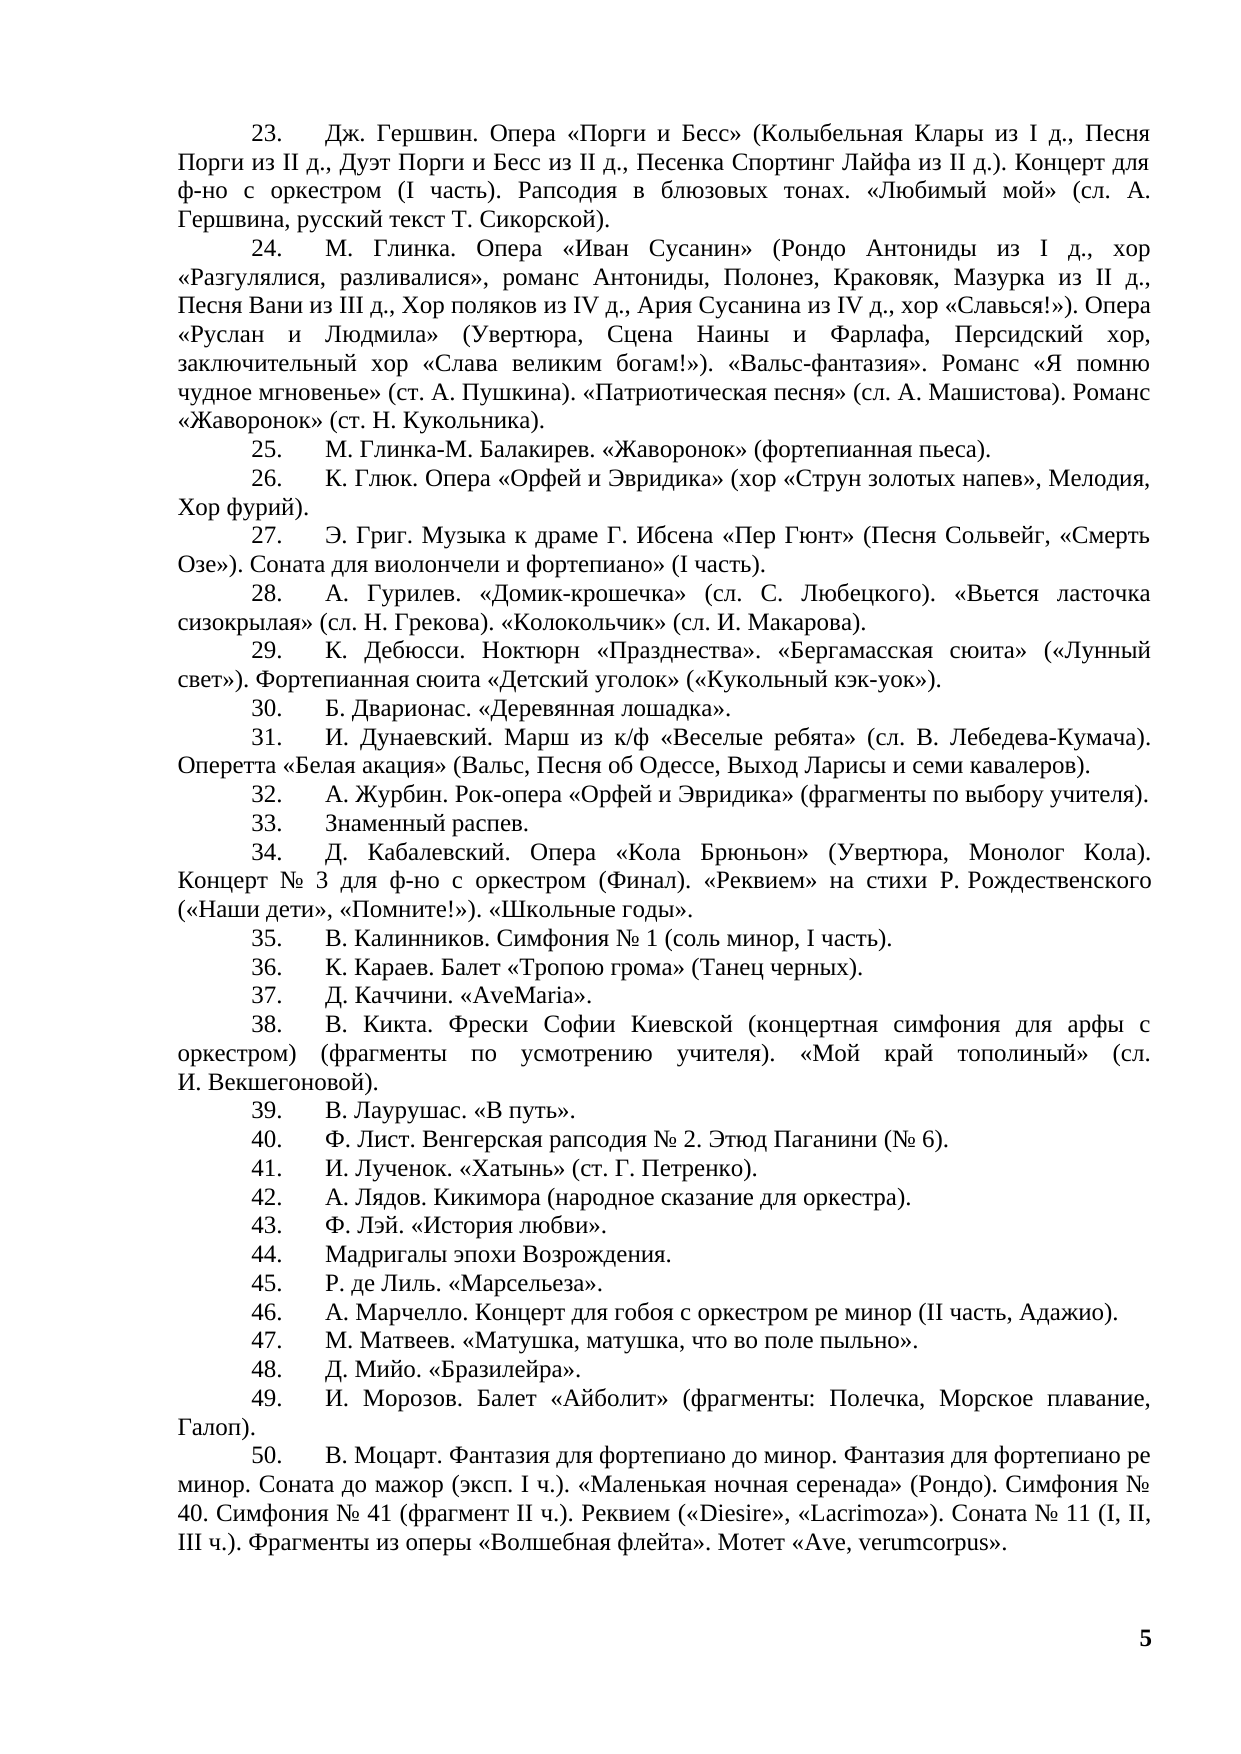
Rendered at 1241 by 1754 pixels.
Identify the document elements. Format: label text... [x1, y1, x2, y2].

list В. Моцарт. Фантазия для фортепиано до минор. Фантазия для фортепиано ре минор. Соната до мажор (эксп. Ι ч.). «Маленькая ночная серенада» (Рондо). Симфония № 40. Симфония № 41 (фрагмент ΙΙ ч.). Реквием («Diesire», «Lacrimoza»). Соната № 11 (I, II, III ч.). Фрагменты из оперы «Волшебная флейта». Мотет «Ave, verumcorpus». [177, 1441, 1152, 1556]
list Дж. Гершвин. Опера «Порги и Бесс» (Колыбельная Клары из I д., Песня Порги из II д., Дуэт Порги и Бесс из II д., Песенка Спортинг Лайфа из II д.). Концерт для ф-но с оркестром (Ι часть). Рапсодия в блюзовых тонах. «Любимый мой» (сл. А. Гершвина, русский текст Т. Сикорской). [177, 118, 1152, 233]
list Мадригалы эпохи Возрождения. [177, 1239, 1152, 1268]
list В. Калинников. Симфония № 1 (соль минор, I часть). [177, 923, 1152, 952]
list Д. Мийо. «Бразилейра». [177, 1354, 1152, 1383]
list Б. Дварионас. «Деревянная лошадка». [177, 693, 1152, 722]
list И. Дунаевский. Марш из к/ф «Веселые ребята» (сл. В. Лебедева-Кумача). Оперетта «Белая акация» (Вальс, Песня об Одессе, Выход Ларисы и семи кавалеров). [177, 722, 1152, 779]
list Ф. Лэй. «История любви». [177, 1211, 1152, 1239]
list И. Морозов. Балет «Айболит» (фрагменты: Полечка, Морское плавание, Галоп). [177, 1383, 1152, 1441]
list А. Марчелло. Концерт для гобоя с оркестром ре минор (II часть, Адажио). [177, 1297, 1152, 1326]
list А. Лядов. Кикимора (народное сказание для оркестра). [177, 1182, 1152, 1211]
list К. Глюк. Опера «Орфей и Эвридика» (хор «Струн золотых напев», Мелодия, Хор фурий). [177, 463, 1152, 521]
list Д. Каччини. «AveMaria». [177, 981, 1152, 1009]
list А. Гурилев. «Домик-крошечка» (сл. С. Любецкого). «Вьется ласточка сизокрылая» (сл. Н. Грекова). «Колокольчик» (сл. И. Макарова). [177, 578, 1152, 636]
list М. Глинка-М. Балакирев. «Жаворонок» (фортепианная пьеса). [177, 434, 1152, 463]
list Р. де Лиль. «Марсельеза». [177, 1268, 1152, 1297]
list Э. Григ. Музыка к драме Г. Ибсена «Пер Гюнт» (Песня Сольвейг, «Смерть Озе»). Соната для виолончели и фортепиано» (Ι часть). [177, 521, 1152, 578]
list А. Журбин. Рок-опера «Орфей и Эвридика» (фрагменты по выбору учителя). [177, 779, 1152, 808]
list М. Глинка. Опера «Иван Сусанин» (Рондо Антониды из I д., хор «Разгулялися, разливалися», романс Антониды, Полонез, Краковяк, Мазурка из II д., Песня Вани из III д., Хор поляков из IV д., Ария Сусанина из IV д., хор «Славься!»). Опера «Руслан и Людмила» (Увертюра, Сцена Наины и Фарлафа, Персидский хор, заключительный хор «Слава великим богам!»). «Вальс-фантазия». Романс «Я помню чудное мгновенье» (ст. А. Пушкина). «Патриотическая песня» (сл. А. Машистова). Романс «Жаворонок» (ст. Н. Кукольника). [177, 233, 1152, 434]
list И. Лученок. «Хатынь» (ст. Г. Петренко). [177, 1153, 1152, 1182]
list В. Лаурушас. «В путь». [177, 1096, 1152, 1124]
list К. Караев. Балет «Тропою грома» (Танец черных). [177, 952, 1152, 981]
list Знаменный распев. [177, 808, 1152, 837]
list В. Кикта. Фрески Софии Киевской (концертная симфония для арфы с оркестром) (фрагменты по усмотрению учителя). «Мой край тополиный» (сл. И. Векшегоновой). [177, 1009, 1152, 1096]
list К. Дебюсси. Ноктюрн «Празднества». «Бергамасская сюита» («Лунный свет»). Фортепианная сюита «Детский уголок» («Кукольный кэк-уок»). [177, 636, 1152, 693]
list Д. Кабалевский. Опера «Кола Брюньон» (Увертюра, Монолог Кола). Концерт № 3 для ф-но с оркестром (Финал). «Реквием» на стихи Р. Рождественского («Наши дети», «Помните!»). «Школьные годы». [177, 837, 1152, 923]
list М. Матвеев. «Матушка, матушка, что во поле пыльно». [177, 1326, 1152, 1354]
list Ф. Лист. Венгерская рапсодия № 2. Этюд Паганини (№ 6). [177, 1124, 1152, 1153]
